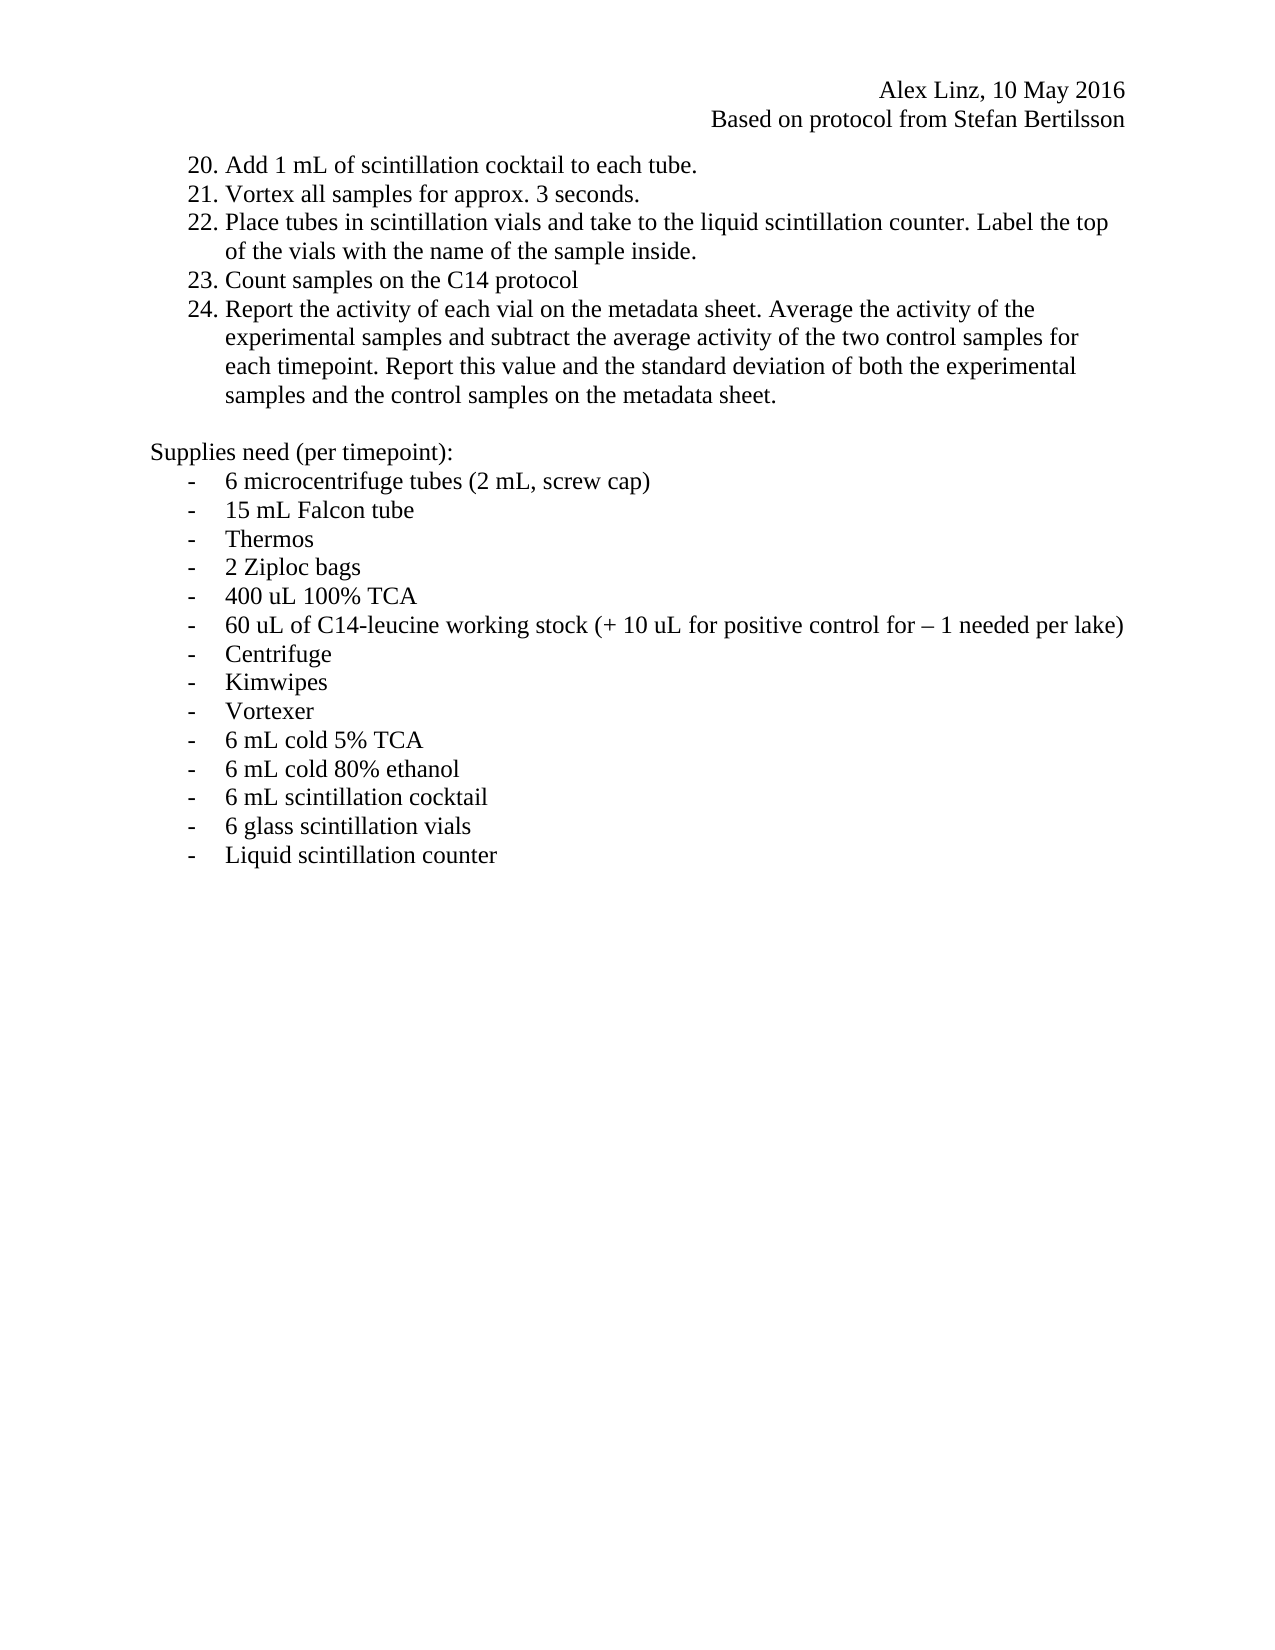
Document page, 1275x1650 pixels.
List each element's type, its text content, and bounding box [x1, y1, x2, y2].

list Liquid scintillation counter [187, 840, 1125, 869]
list Vortex all samples for approx. 3 seconds. [187, 179, 1125, 207]
list 2 Ziploc bags [187, 552, 1125, 581]
list 15 mL Falcon tube [187, 495, 1125, 524]
list 6 microcentrifuge tubes (2 mL, screw cap) [187, 466, 1125, 495]
list 6 mL cold 80% ethanol [187, 754, 1125, 782]
list Centrifuge [187, 639, 1125, 667]
text Supplies need (per timepoint): [150, 437, 1125, 466]
list Place tubes in scintillation vials and take to the liquid scintillation counter. Label the top of the vials with the name of the sample inside. [187, 207, 1125, 265]
list 60 uL of C14-leucine working stock (+ 10 uL for positive control for – 1 needed per lake) [187, 610, 1125, 639]
list 6 mL scintillation cocktail [187, 782, 1125, 811]
list Thermos [187, 524, 1125, 552]
list Add 1 mL of scintillation cocktail to each tube. [187, 150, 1125, 179]
list Report the activity of each vial on the metadata sheet. Average the activity of the experimental samples and subtract the average activity of the two control samples for each timepoint. Report this value and the standard deviation of both the experimental samples and the control samples on the metadata sheet. [187, 294, 1125, 409]
list Vortexer [187, 696, 1125, 725]
list 400 uL 100% TCA [187, 581, 1125, 610]
list 6 glass scintillation vials [187, 811, 1125, 840]
list Count samples on the C14 protocol [187, 265, 1125, 294]
list Kimwipes [187, 667, 1125, 696]
list 6 mL cold 5% TCA [187, 725, 1125, 754]
